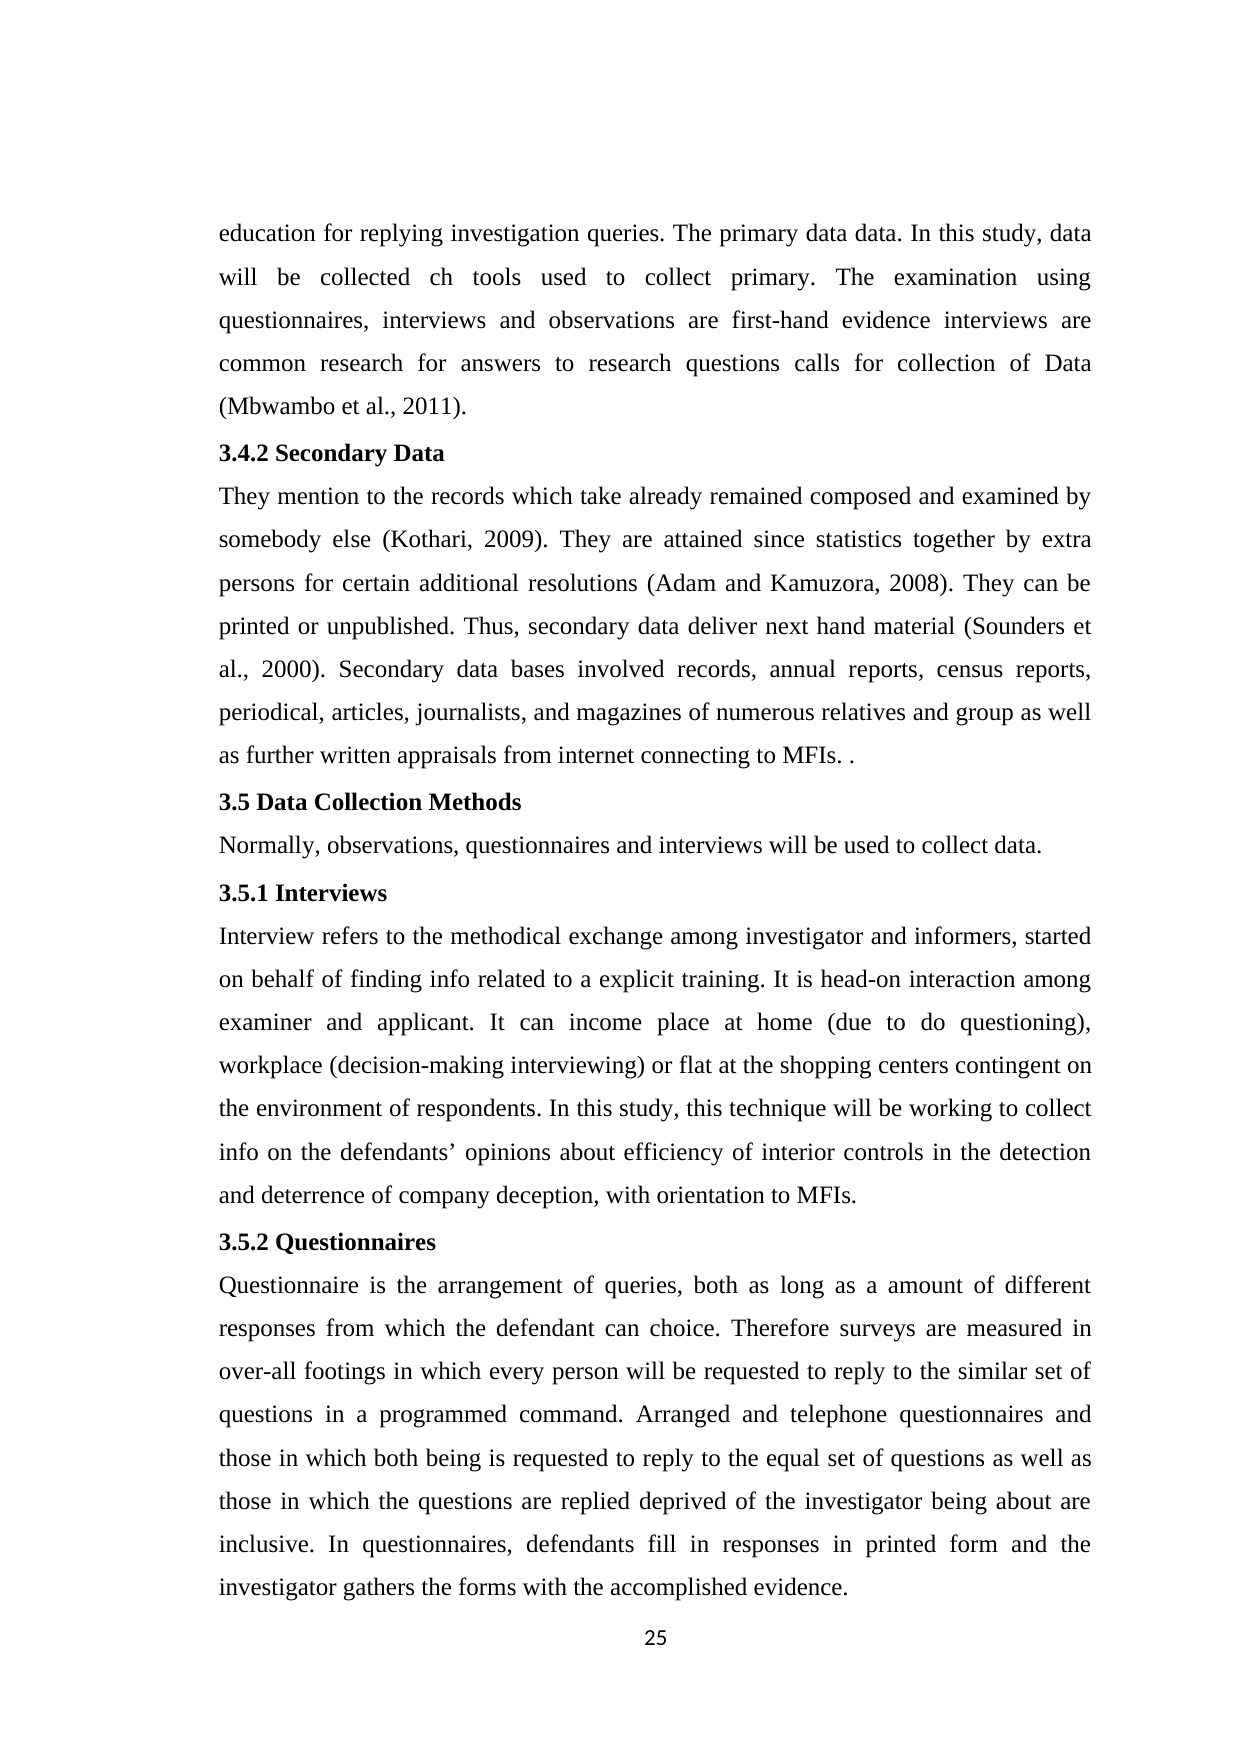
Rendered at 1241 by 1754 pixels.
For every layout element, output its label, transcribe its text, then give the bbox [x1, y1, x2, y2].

text Normally, observations, questionnaires and interviews will be used to collect data. [218, 831, 1092, 859]
text Questionnaire is the arrangement of queries, both as long as a amount of different responses from which the defendant can choice. Therefore surveys are measured in over-all footings in which every person will be requested to reply to the similar set of questions in a programmed command. Arranged and telephone questionnaires and those in which both being is requested to reply to the equal set of questions as well as those in which the questions are replied deprived of the investigator being about are inclusive. In questionnaires, defendants fill in responses in printed form and the investigator gathers the forms with the accomplished evidence. [218, 1270, 1092, 1601]
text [218, 218, 1092, 420]
subtitle 3.5.1 Interviews [218, 878, 1092, 907]
subtitle 3.5 Data Collection Methods [218, 787, 1092, 816]
subtitle 3.5.2 Questionnaires [218, 1227, 1092, 1256]
subtitle 3.4.2 Secondary Data [218, 438, 1092, 467]
text They mention to the records which take already remained composed and examined by somebody else (Kothari, 2009). They are attained since statistics together by extra persons for certain additional resolutions (Adam and Kamuzora, 2008). They can be printed or unpublished. Thus, secondary data deliver next hand material (Sounders et al., 2000). Secondary data bases involved records, annual reports, census reports, periodical, articles, journalists, and magazines of numerous relatives and group as well as further written appraisals from internet connecting to MFIs. . [218, 481, 1092, 769]
text Interview refers to the methodical exchange among investigator and informers, started on behalf of finding info related to a explicit training. It is head-on interaction among examiner and applicant. It can income place at home (due to do questioning), workplace (decision-making interviewing) or flat at the shopping centers contingent on the environment of respondents. In this study, this technique will be working to collect info on the defendants’ opinions about efficiency of interior controls in the detection and deterrence of company deception, with orientation to MFIs. [218, 921, 1092, 1208]
